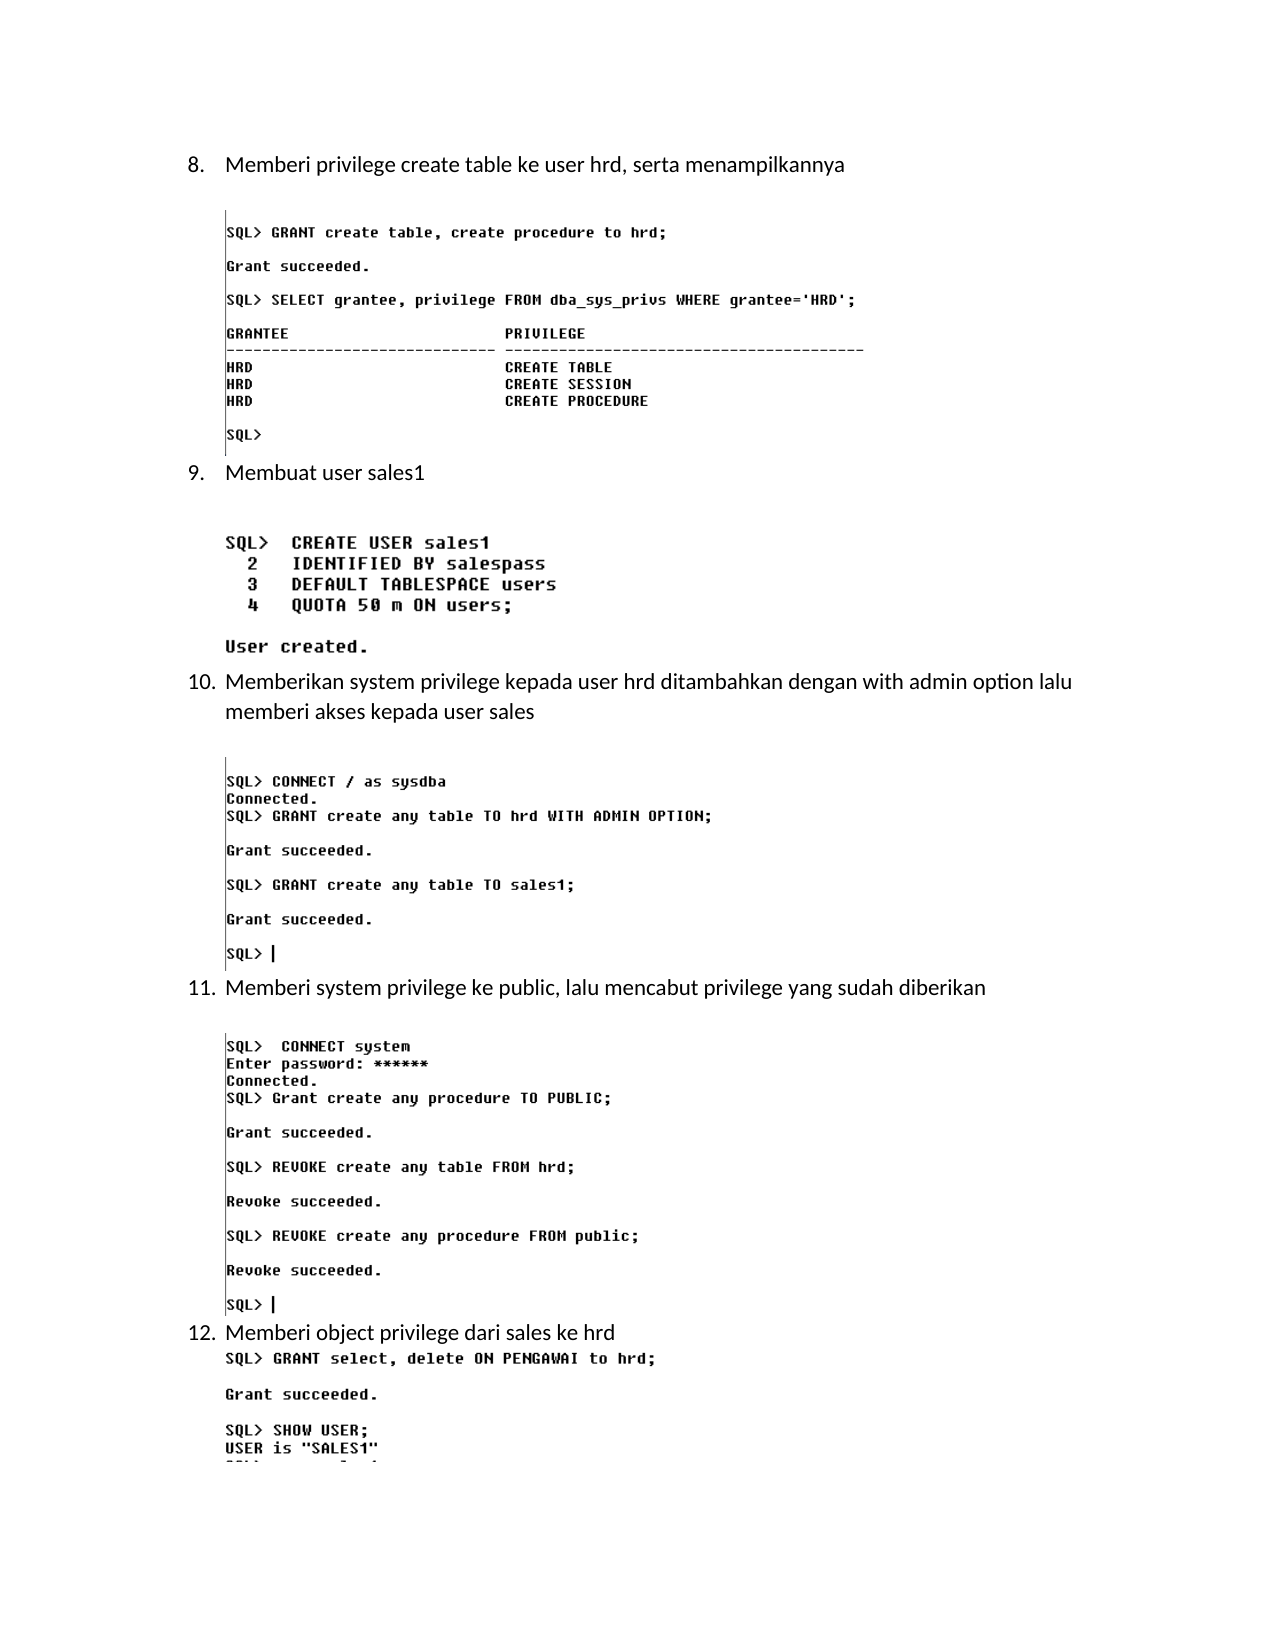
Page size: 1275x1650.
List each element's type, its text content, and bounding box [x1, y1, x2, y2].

list Membuat user sales1 [187, 458, 1125, 486]
list Memberi privilege create table ke user hrd, serta menampilkannya [187, 150, 1125, 178]
picture [225, 518, 622, 665]
list Memberi system privilege ke public, lalu mencabut privilege yang sudah diberikan [187, 973, 1125, 1001]
list Memberikan system privilege kepada user hrd ditambahkan dengan with admin option lalu memberi akses kepada user sales [187, 667, 1125, 725]
picture [225, 1347, 708, 1462]
picture [225, 210, 929, 456]
list Memberi object privilege dari sales ke hrd [187, 1318, 1125, 1346]
picture [225, 757, 922, 971]
picture [225, 1033, 818, 1316]
